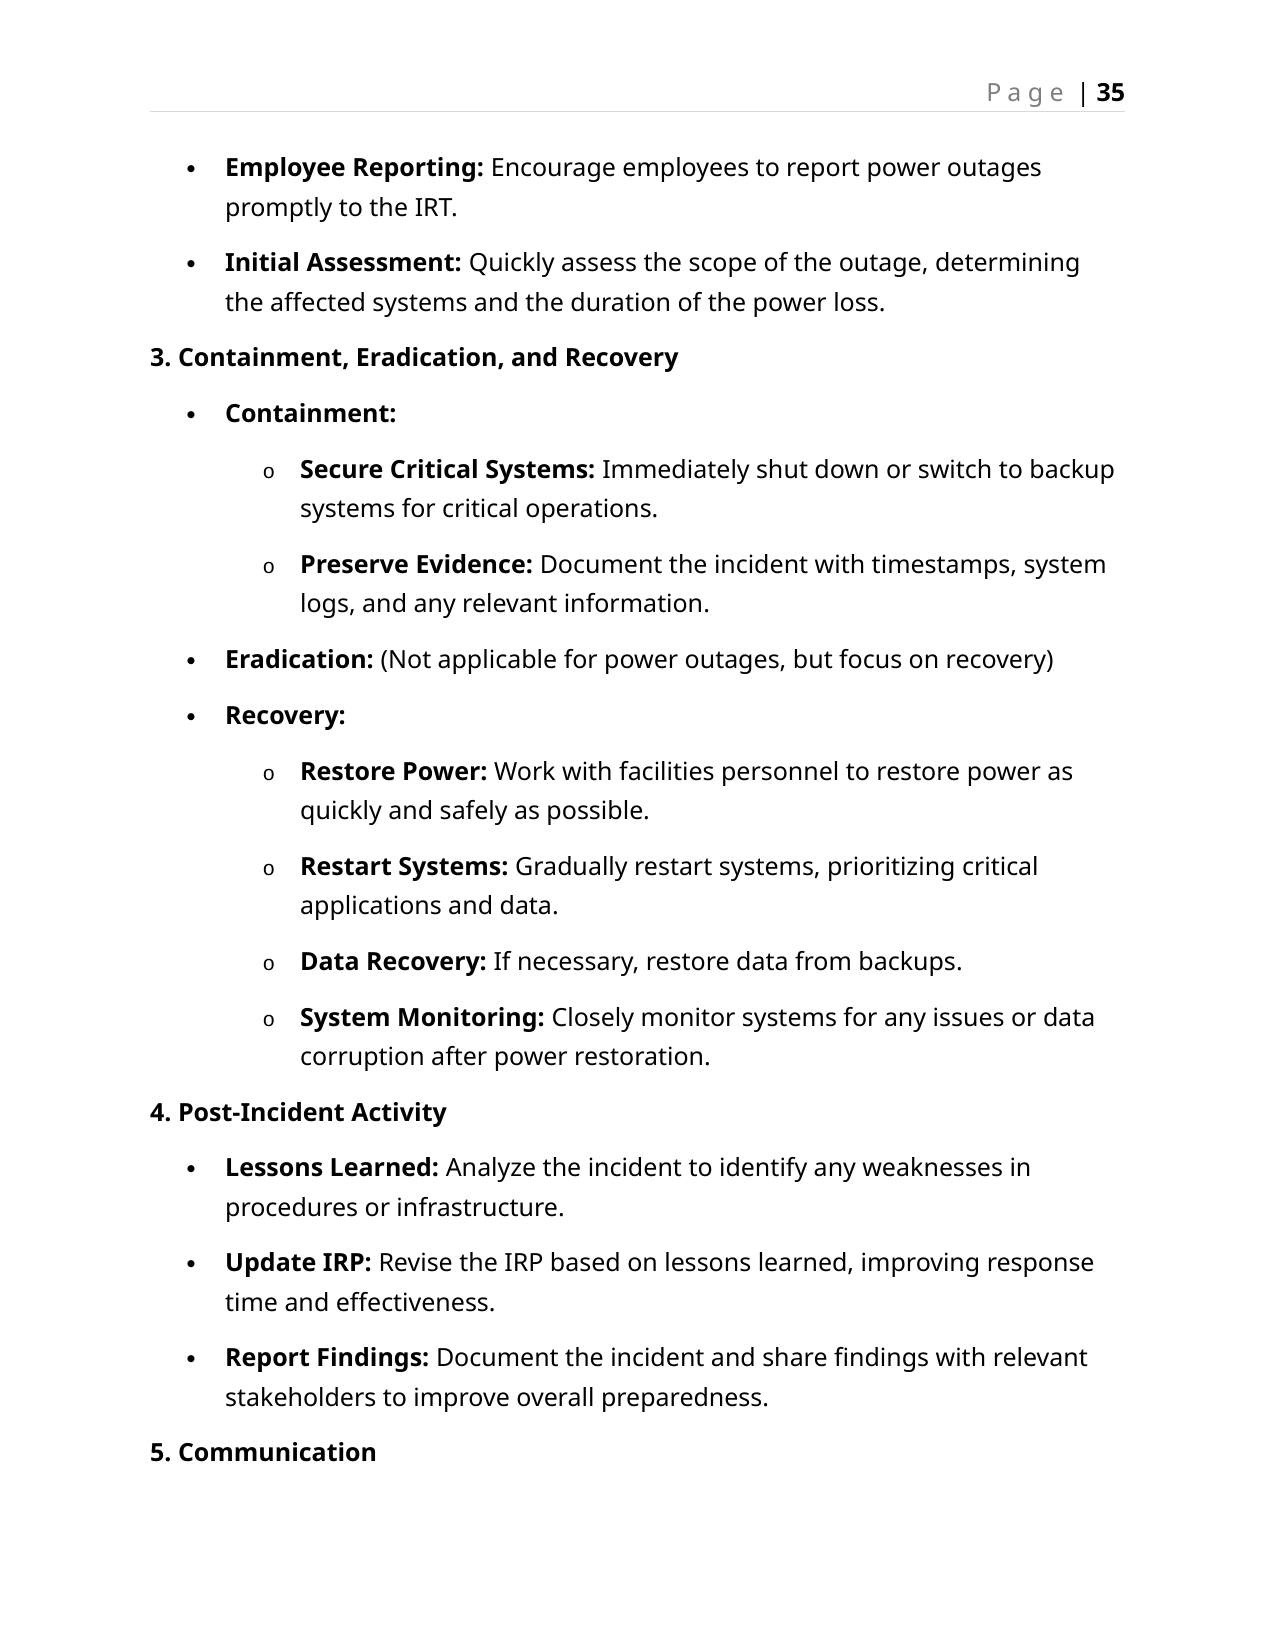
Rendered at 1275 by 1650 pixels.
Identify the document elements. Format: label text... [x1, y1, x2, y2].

list Report Findings: Document the incident and share findings with relevant stakeholders to improve overall preparedness. [187, 1340, 1125, 1413]
text 5. Communication [150, 1435, 1125, 1469]
text 3. Containment, Eradication, and Recovery [150, 340, 1125, 374]
list Lessons Learned: Analyze the incident to identify any weaknesses in procedures or infrastructure. [187, 1150, 1125, 1223]
list Employee Reporting: Encourage employees to report power outages promptly to the IRT. [187, 150, 1125, 223]
list Initial Assessment: Quickly assess the scope of the outage, determining the affected systems and the duration of the power loss. [187, 245, 1125, 318]
list Secure Critical Systems: Immediately shut down or switch to backup systems for critical operations. [262, 452, 1125, 525]
list Update IRP: Revise the IRP based on lessons learned, improving response time and effectiveness. [187, 1245, 1125, 1318]
list System Monitoring: Closely monitor systems for any issues or data corruption after power restoration. [262, 999, 1125, 1072]
text 4. Post-Incident Activity [150, 1094, 1125, 1128]
list Restart Systems: Gradually restart systems, prioritizing critical applications and data. [262, 848, 1125, 922]
list Data Recovery: If necessary, restore data from backups. [262, 943, 1125, 977]
list Eradication: (Not applicable for power outages, but focus on recovery) [187, 642, 1125, 676]
list Preserve Evidence: Document the incident with timestamps, system logs, and any relevant information. [262, 547, 1125, 620]
list Containment: [187, 396, 1125, 430]
list Restore Power: Work with facilities personnel to restore power as quickly and safely as possible. [262, 753, 1125, 827]
list Recovery: [187, 697, 1125, 732]
